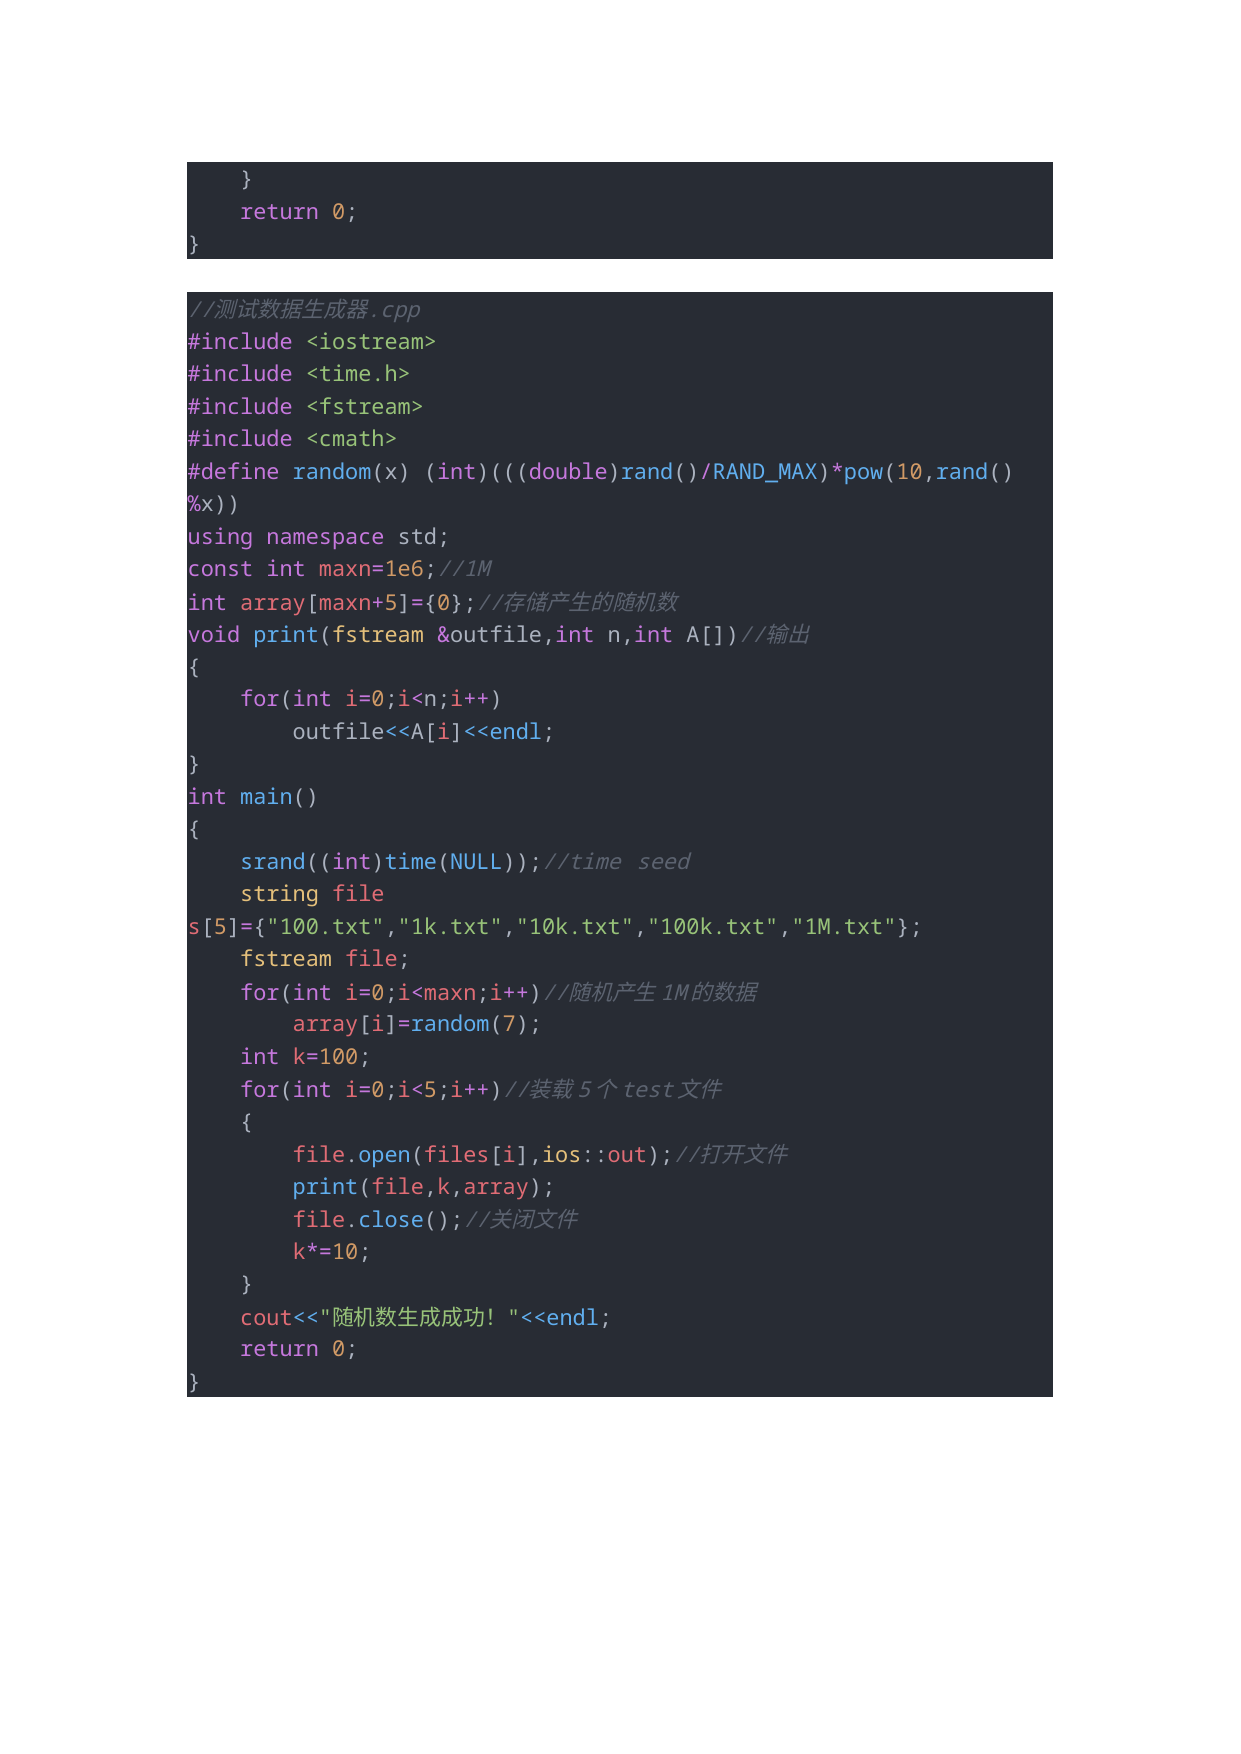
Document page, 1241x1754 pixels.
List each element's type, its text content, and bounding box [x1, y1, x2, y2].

text int main() [187, 779, 1053, 812]
text #include <cmath> [187, 422, 1053, 454]
text #define random(x) (int)(((double)rand()/RAND_MAX)*pow(10,rand()%x)) [187, 454, 1053, 519]
text file.open(files[i],ios::out);//打开文件 [187, 1137, 1053, 1169]
text { [187, 649, 1053, 682]
text #include <fstream> [187, 389, 1053, 422]
text //测试数据生成器.cpp [187, 292, 1053, 324]
text srand((int)time(NULL));//time seed [187, 844, 1053, 877]
text void print(fstream &outfile,int n,int A[])//输出 [187, 617, 1053, 649]
text int k=100; [187, 1039, 1053, 1072]
text file.close();//关闭文件 [187, 1202, 1053, 1234]
text } [187, 747, 1053, 779]
text return 0; [187, 1332, 1053, 1364]
text for(int i=0;i<5;i++)//装载5个test文件 [187, 1072, 1053, 1104]
text array[i]=random(7); [187, 1007, 1053, 1039]
text } [187, 227, 1053, 259]
text using namespace std; [187, 519, 1053, 552]
text } [187, 162, 1053, 194]
text return 0; [187, 194, 1053, 227]
text string files[5]={"100.txt","1k.txt","10k.txt","100k.txt","1M.txt"}; [187, 877, 1053, 942]
text fstream file; [187, 942, 1053, 974]
text cout<<"随机数生成成功！"<<endl; [187, 1299, 1053, 1332]
text { [187, 812, 1053, 844]
text k*=10; [187, 1234, 1053, 1267]
text #include <time.h> [187, 357, 1053, 389]
text print(file,k,array); [187, 1169, 1053, 1202]
text const int maxn=1e6;//1M [187, 552, 1053, 584]
text outfile<<A[i]<<endl; [187, 714, 1053, 747]
text for(int i=0;i<maxn;i++)//随机产生1M的数据 [187, 974, 1053, 1007]
text } [187, 1364, 1053, 1397]
text { [187, 1104, 1053, 1137]
text for(int i=0;i<n;i++) [187, 682, 1053, 714]
text } [187, 1267, 1053, 1299]
text #include <iostream> [187, 324, 1053, 357]
text int array[maxn+5]={0};//存储产生的随机数 [187, 584, 1053, 617]
